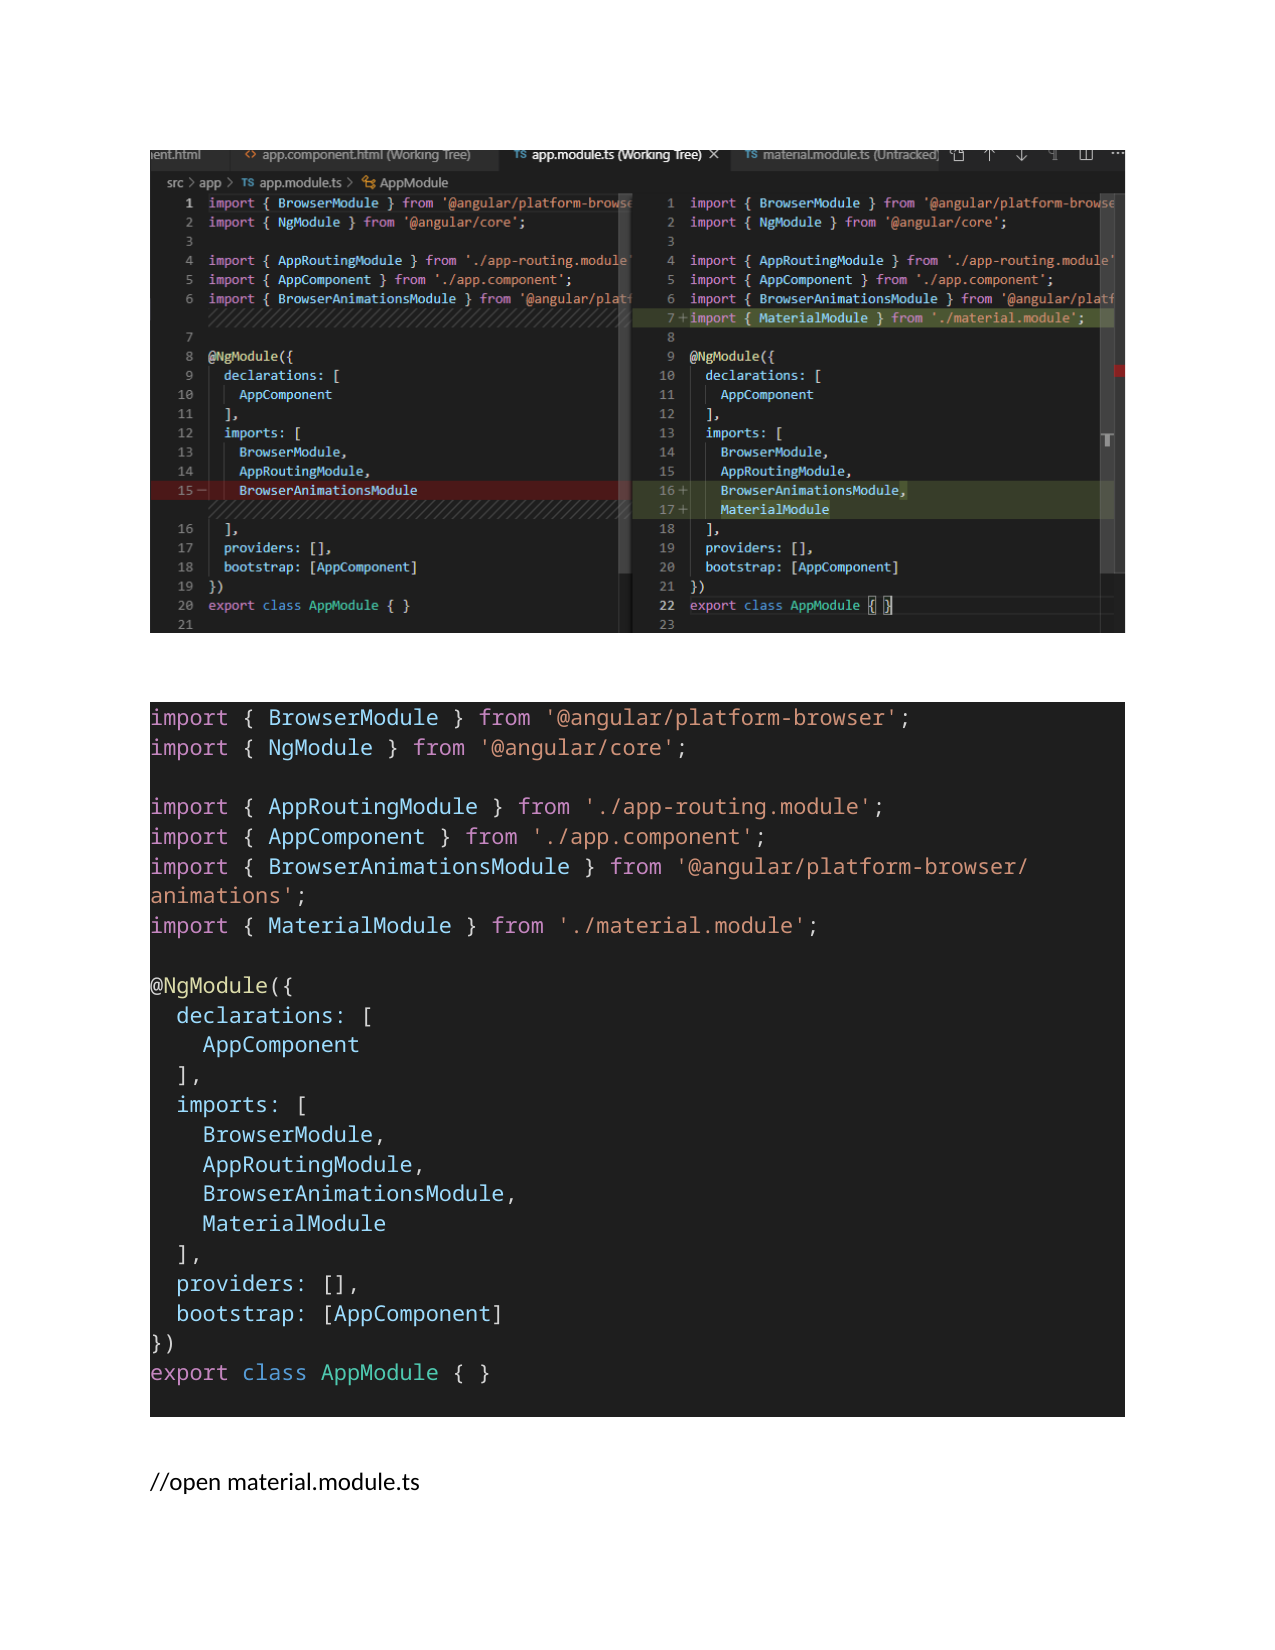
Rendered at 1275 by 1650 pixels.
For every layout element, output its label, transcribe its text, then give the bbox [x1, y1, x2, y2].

text //open material.module.ts [150, 1466, 1125, 1497]
text AppComponent [150, 1029, 1125, 1059]
text imports: [ [150, 1089, 1125, 1119]
text BrowserAnimationsModule, [150, 1178, 1125, 1208]
text bootstrap: [AppComponent] [150, 1297, 1125, 1327]
text }) [150, 1327, 1125, 1357]
text AppRoutingModule, [150, 1148, 1125, 1178]
text @NgModule({ [150, 970, 1125, 999]
text MaterialModule [150, 1208, 1125, 1238]
text import { BrowserAnimationsModule } from '@angular/platform-browser/animations'; [150, 851, 1125, 910]
text import { BrowserModule } from '@angular/platform-browser'; [150, 702, 1125, 731]
text import { AppComponent } from './app.component'; [150, 821, 1125, 851]
picture [150, 150, 1125, 633]
text import { AppRoutingModule } from './app-routing.module'; [150, 791, 1125, 821]
text export class AppModule { } [150, 1357, 1125, 1387]
text ], [150, 1059, 1125, 1089]
text import { NgModule } from '@angular/core'; [150, 731, 1125, 761]
text BrowserModule, [150, 1119, 1125, 1148]
text import { MaterialModule } from './material.module'; [150, 910, 1125, 940]
text providers: [], [150, 1268, 1125, 1297]
text declarations: [ [150, 999, 1125, 1029]
text ], [150, 1238, 1125, 1268]
